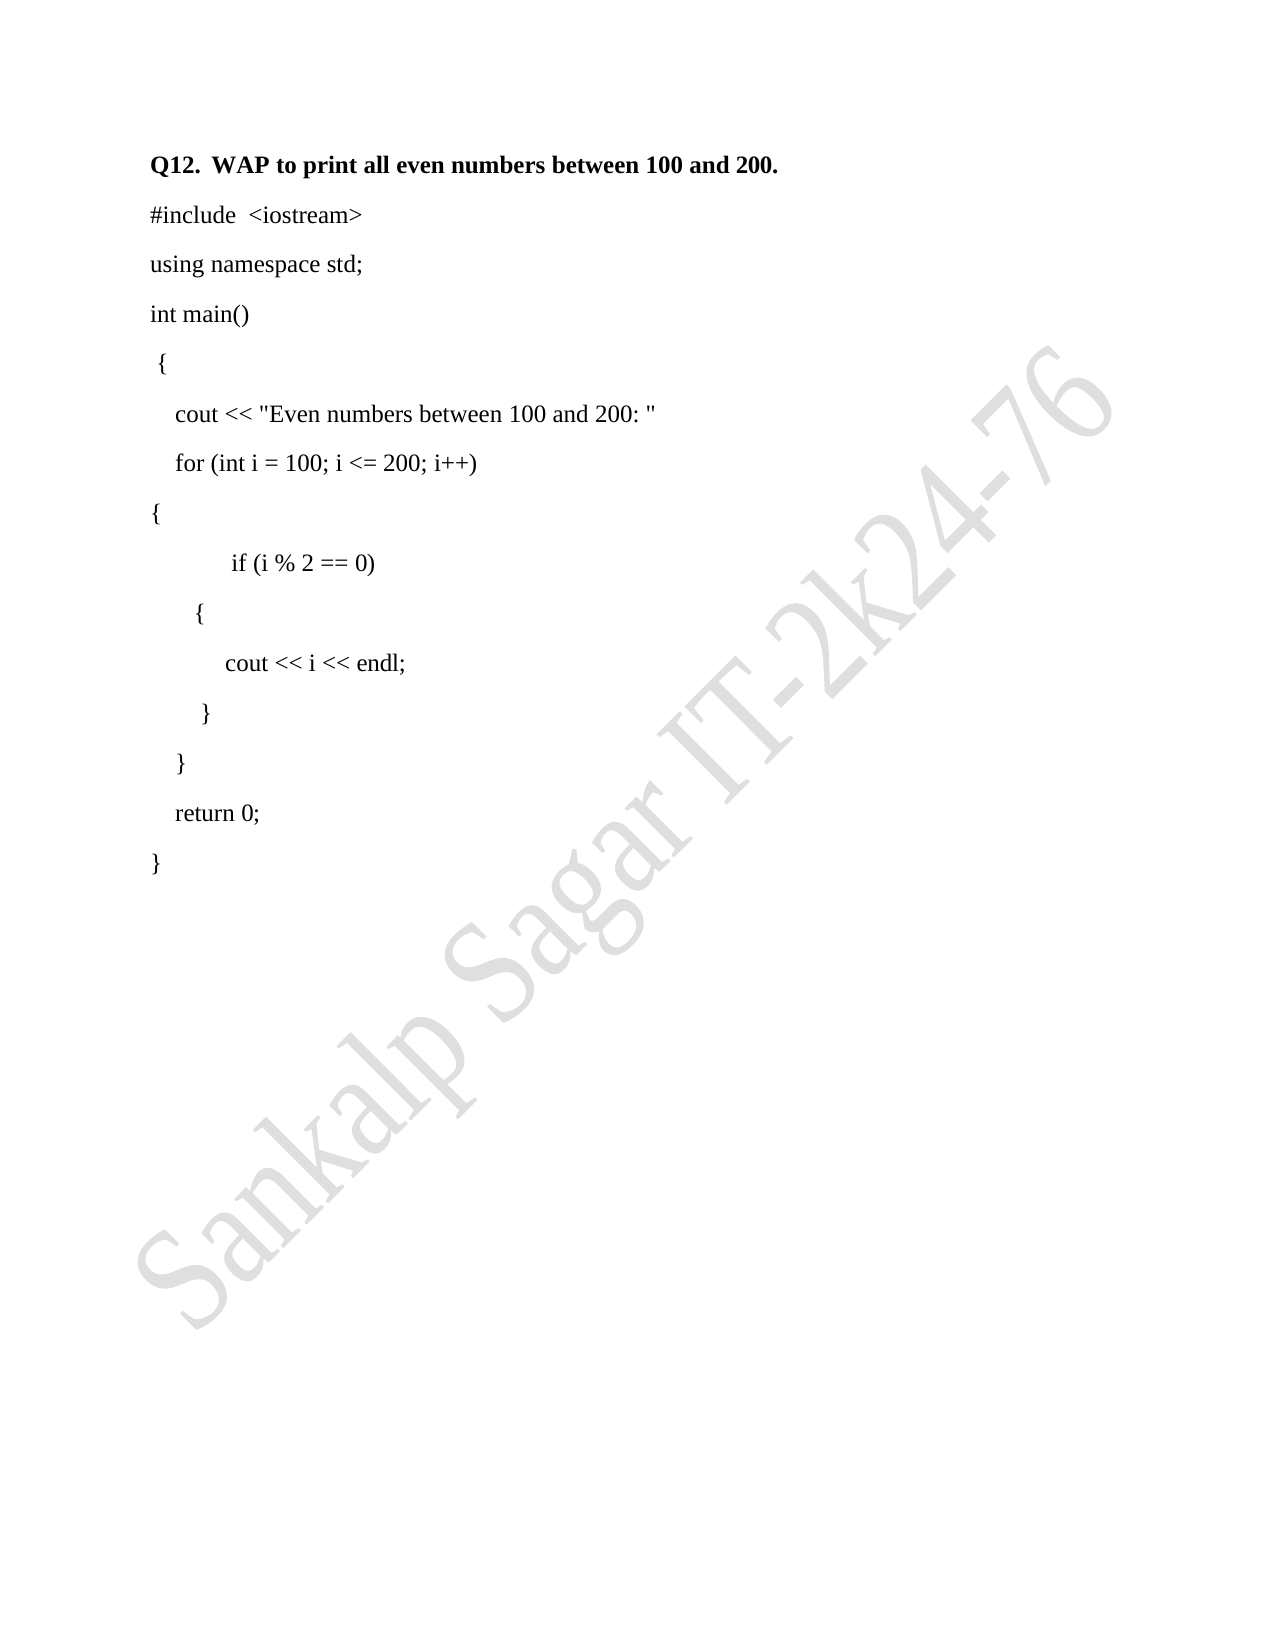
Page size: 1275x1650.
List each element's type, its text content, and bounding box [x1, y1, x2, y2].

text { [194, 598, 1135, 627]
text } [200, 698, 1135, 727]
text cout << "Even numbers between 100 and 200: " for (int i = 100; i <= 200; i++) [175, 399, 670, 477]
text } [150, 848, 1135, 877]
text return 0; [175, 798, 1135, 827]
text { [150, 498, 1135, 527]
text cout << i << endl; [225, 648, 1135, 677]
text } [175, 748, 1135, 777]
text if (i % 2 == 0) [231, 548, 1135, 577]
text #include <iostream> using namespace std; int main() [150, 200, 363, 328]
text { [156, 349, 1135, 377]
text Q12. WAP to print all even numbers between 100 and 200. [150, 150, 1135, 179]
